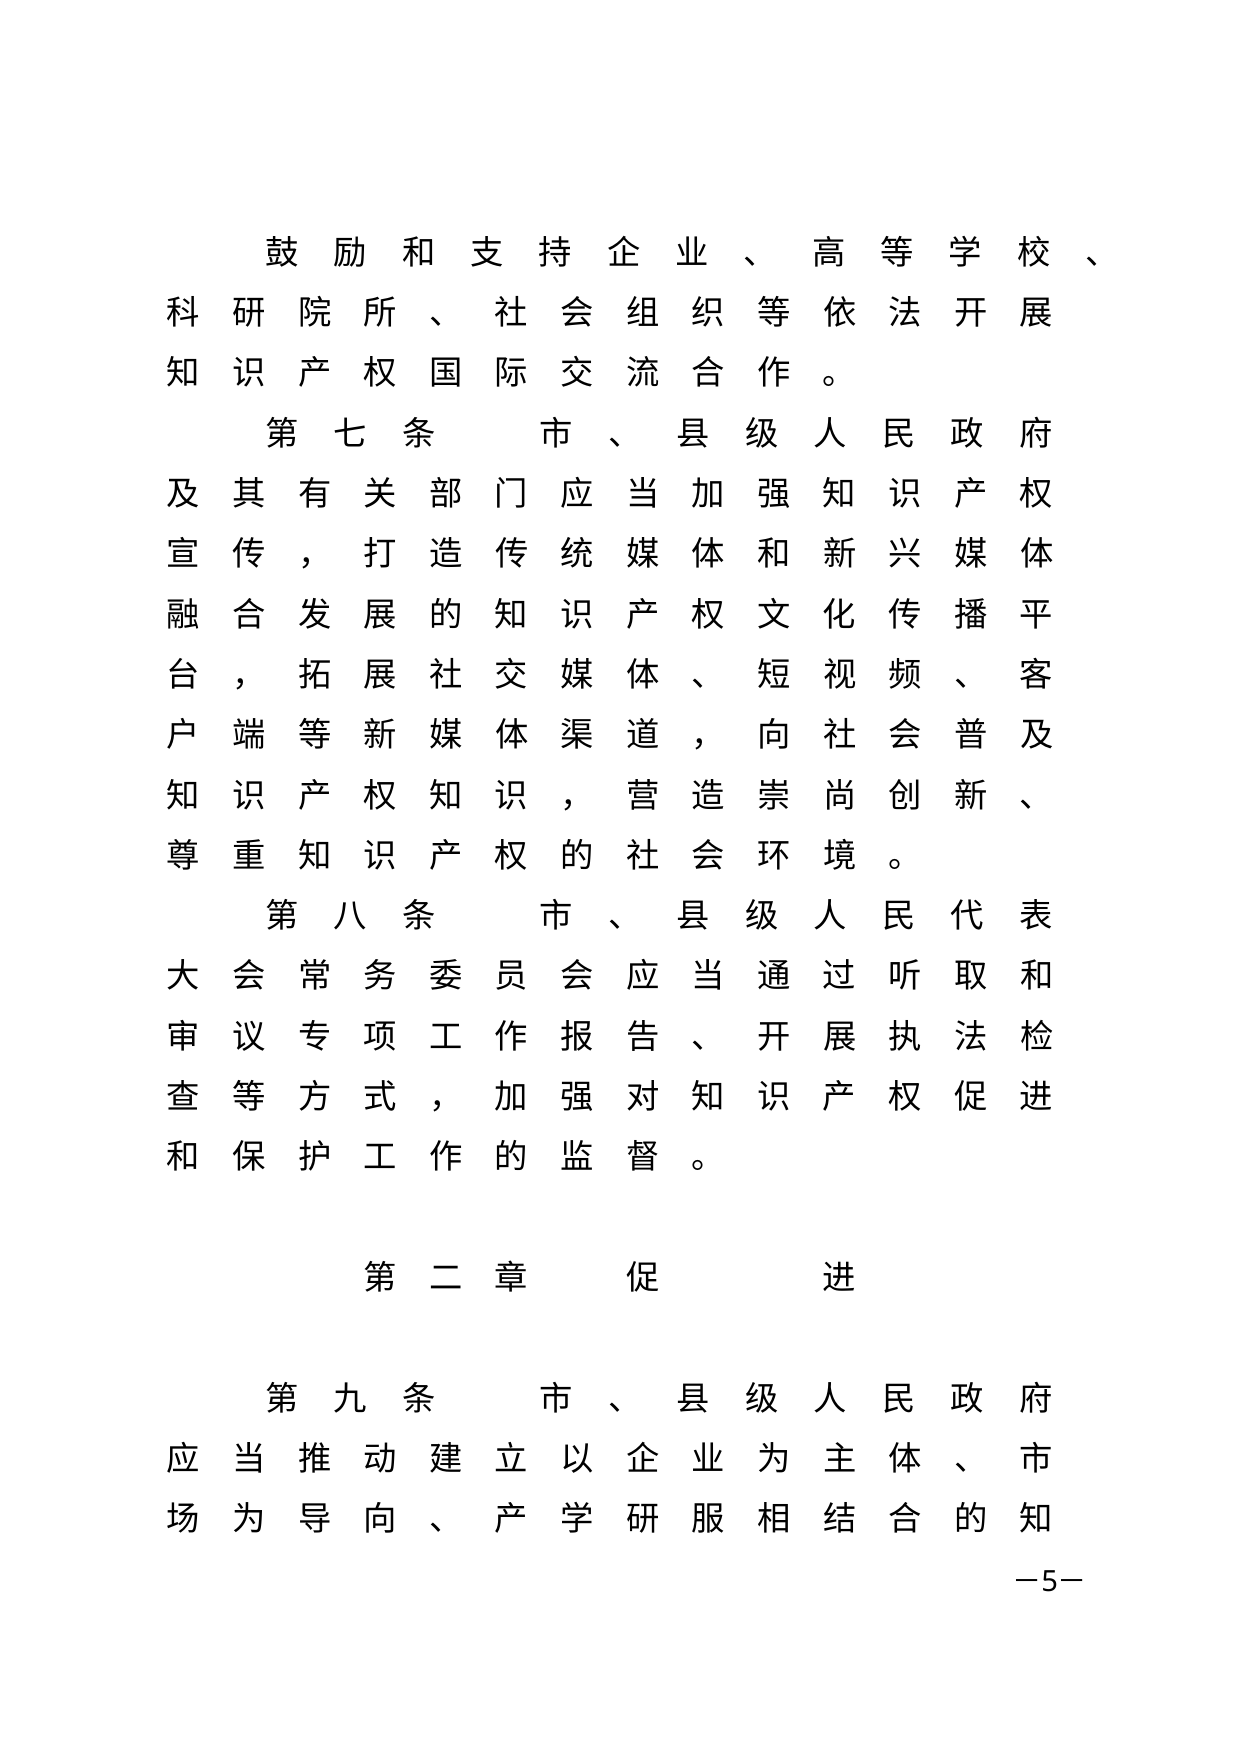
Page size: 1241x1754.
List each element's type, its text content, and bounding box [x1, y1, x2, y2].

text 第九条 市、县级人民政府应当推动建立以企业为主体、市场为导向、产学研服相结合的知识产权高质量创造和运用机制。 [167, 1365, 1085, 1546]
text 第七条 市、县级人民政府及其有关部门应当加强知识产权宣传，打造传统媒体和新兴媒体融合发展的知识产权文化传播平台，拓展社交媒体、短视频、客户端等新媒体渠道，向社会普及知识产权知识，营造崇尚创新、尊重知识产权的社会环境。 [167, 400, 1085, 883]
text 第二章 促 进 [167, 1245, 1085, 1305]
text 鼓励和支持企业、高等学校、科研院所、社会组织等依法开展知识产权国际交流合作。 [167, 219, 1085, 400]
text 第八条 市、县级人民代表大会常务委员会应当通过听取和审议专项工作报告、开展执法检查等方式，加强对知识产权促进和保护工作的监督。 [167, 883, 1085, 1184]
